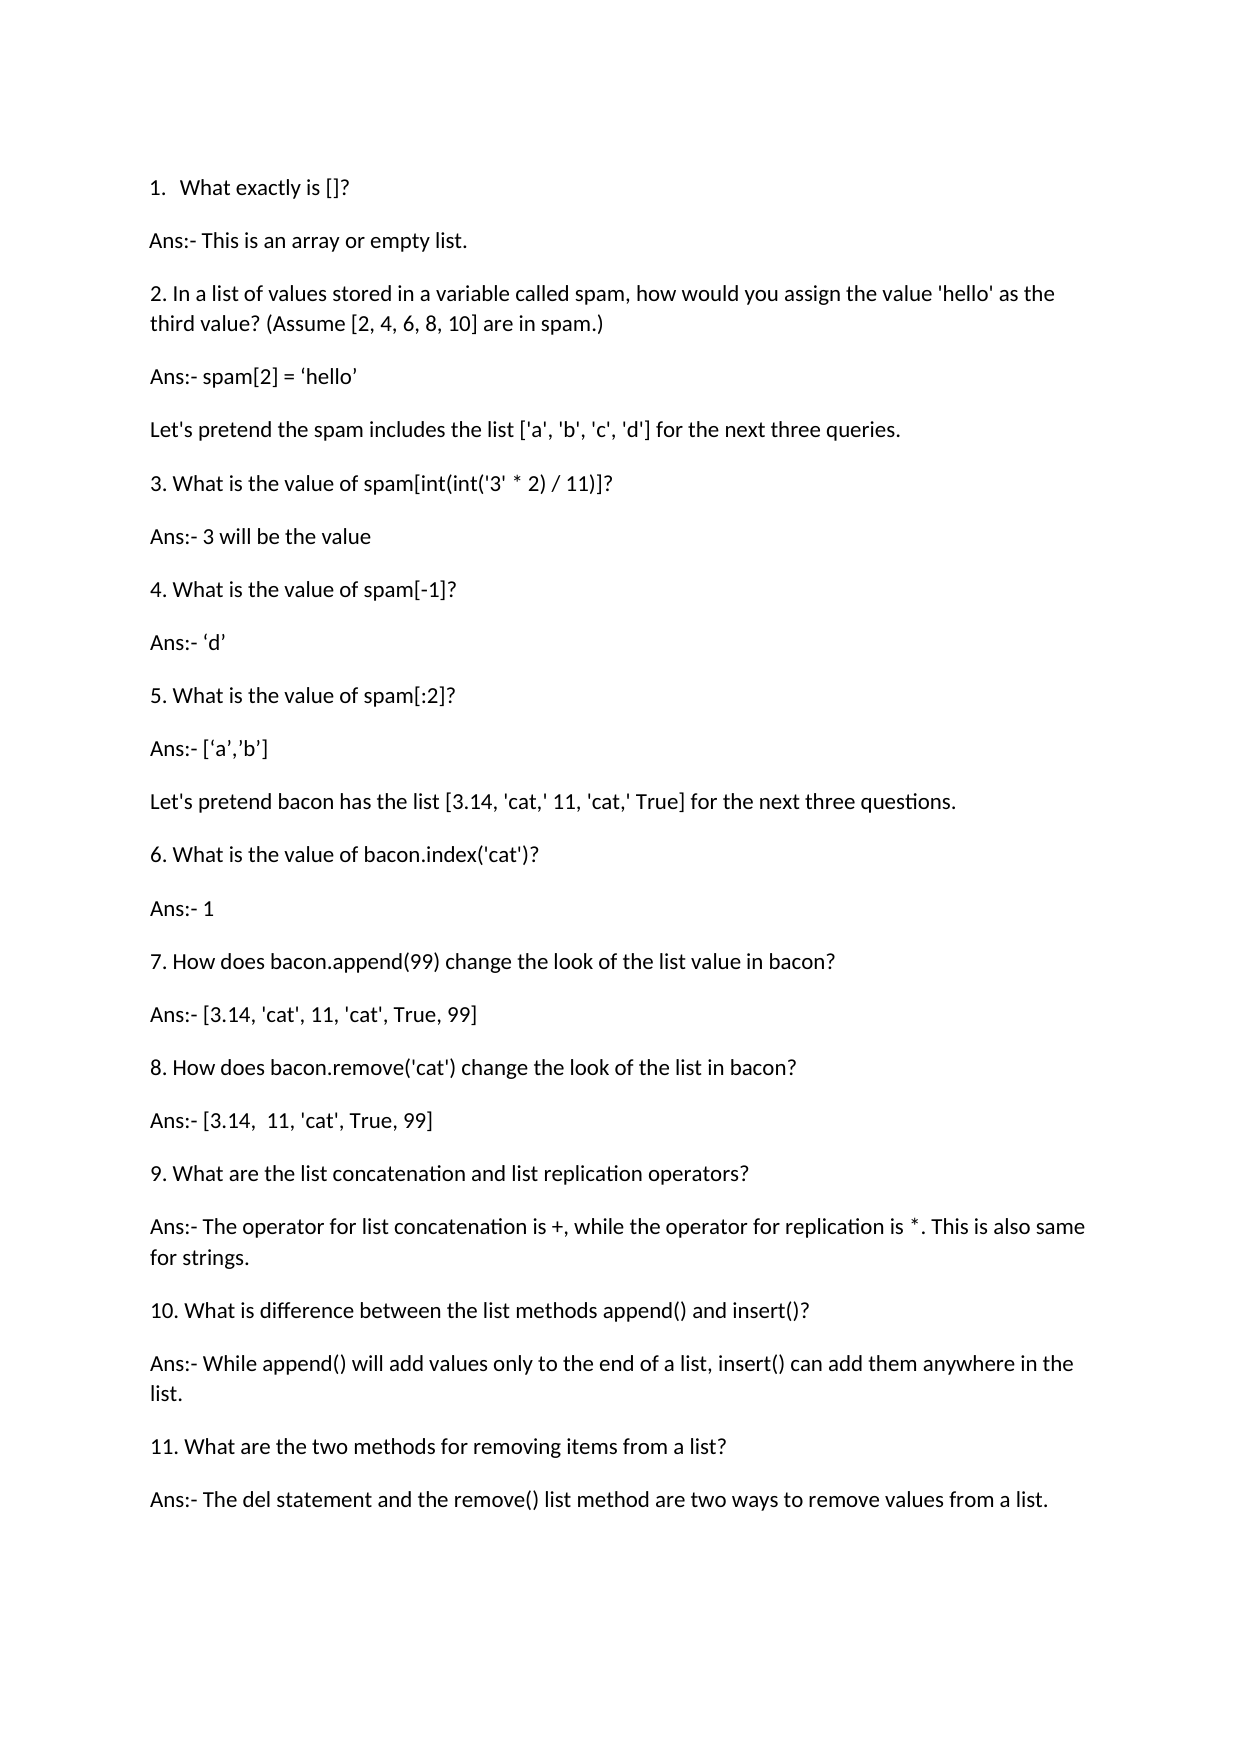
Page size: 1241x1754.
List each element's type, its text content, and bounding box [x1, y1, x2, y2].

text Ans:- The del statement and the remove() list method are two ways to remove values from a list. [150, 1485, 1090, 1513]
text Ans:- [‘a’,’b’] [150, 734, 1090, 762]
text 3. What is the value of spam[int(int('3' * 2) / 11)]? [150, 469, 1090, 497]
text 8. How does bacon.remove('cat') change the look of the list in bacon? [150, 1053, 1090, 1081]
text Ans:- ‘d’ [150, 628, 1090, 656]
text Let's pretend the spam includes the list ['a', 'b', 'c', 'd'] for the next three queries. [150, 416, 1090, 444]
text 6. What is the value of bacon.index('cat')? [150, 841, 1090, 869]
text Ans:- 3 will be the value [150, 522, 1090, 550]
text 10. What is difference between the list methods append() and insert()? [150, 1296, 1090, 1324]
text Ans:- This is an array or empty list. [149, 226, 1090, 254]
text 7. How does bacon.append(99) change the look of the list value in bacon? [150, 947, 1090, 975]
text 9. What are the list concatenation and list replication operators? [150, 1159, 1090, 1187]
list What exactly is []? [149, 173, 1090, 201]
text Ans:- The operator for list concatenation is +, while the operator for replication is *. This is also same for strings. [150, 1212, 1090, 1271]
text 11. What are the two methods for removing items from a list? [150, 1432, 1090, 1460]
text Ans:- [3.14, 'cat', 11, 'cat', True, 99] [150, 1000, 1090, 1028]
text 5. What is the value of spam[:2]? [150, 681, 1090, 709]
text Ans:- [3.14, 11, 'cat', True, 99] [150, 1106, 1090, 1134]
text 4. What is the value of spam[-1]? [150, 575, 1090, 603]
text Let's pretend bacon has the list [3.14, 'cat,' 11, 'cat,' True] for the next three questions. [150, 787, 1090, 816]
text Ans:- While append() will add values only to the end of a list, insert() can add them anywhere in the list. [150, 1349, 1090, 1407]
text Ans:- 1 [150, 894, 1090, 922]
text Ans:- spam[2] = ‘hello’ [150, 362, 1090, 391]
text 2. In a list of values stored in a variable called spam, how would you assign the value 'hello' as the third value? (Assume [2, 4, 6, 8, 10] are in spam.) [150, 279, 1090, 337]
